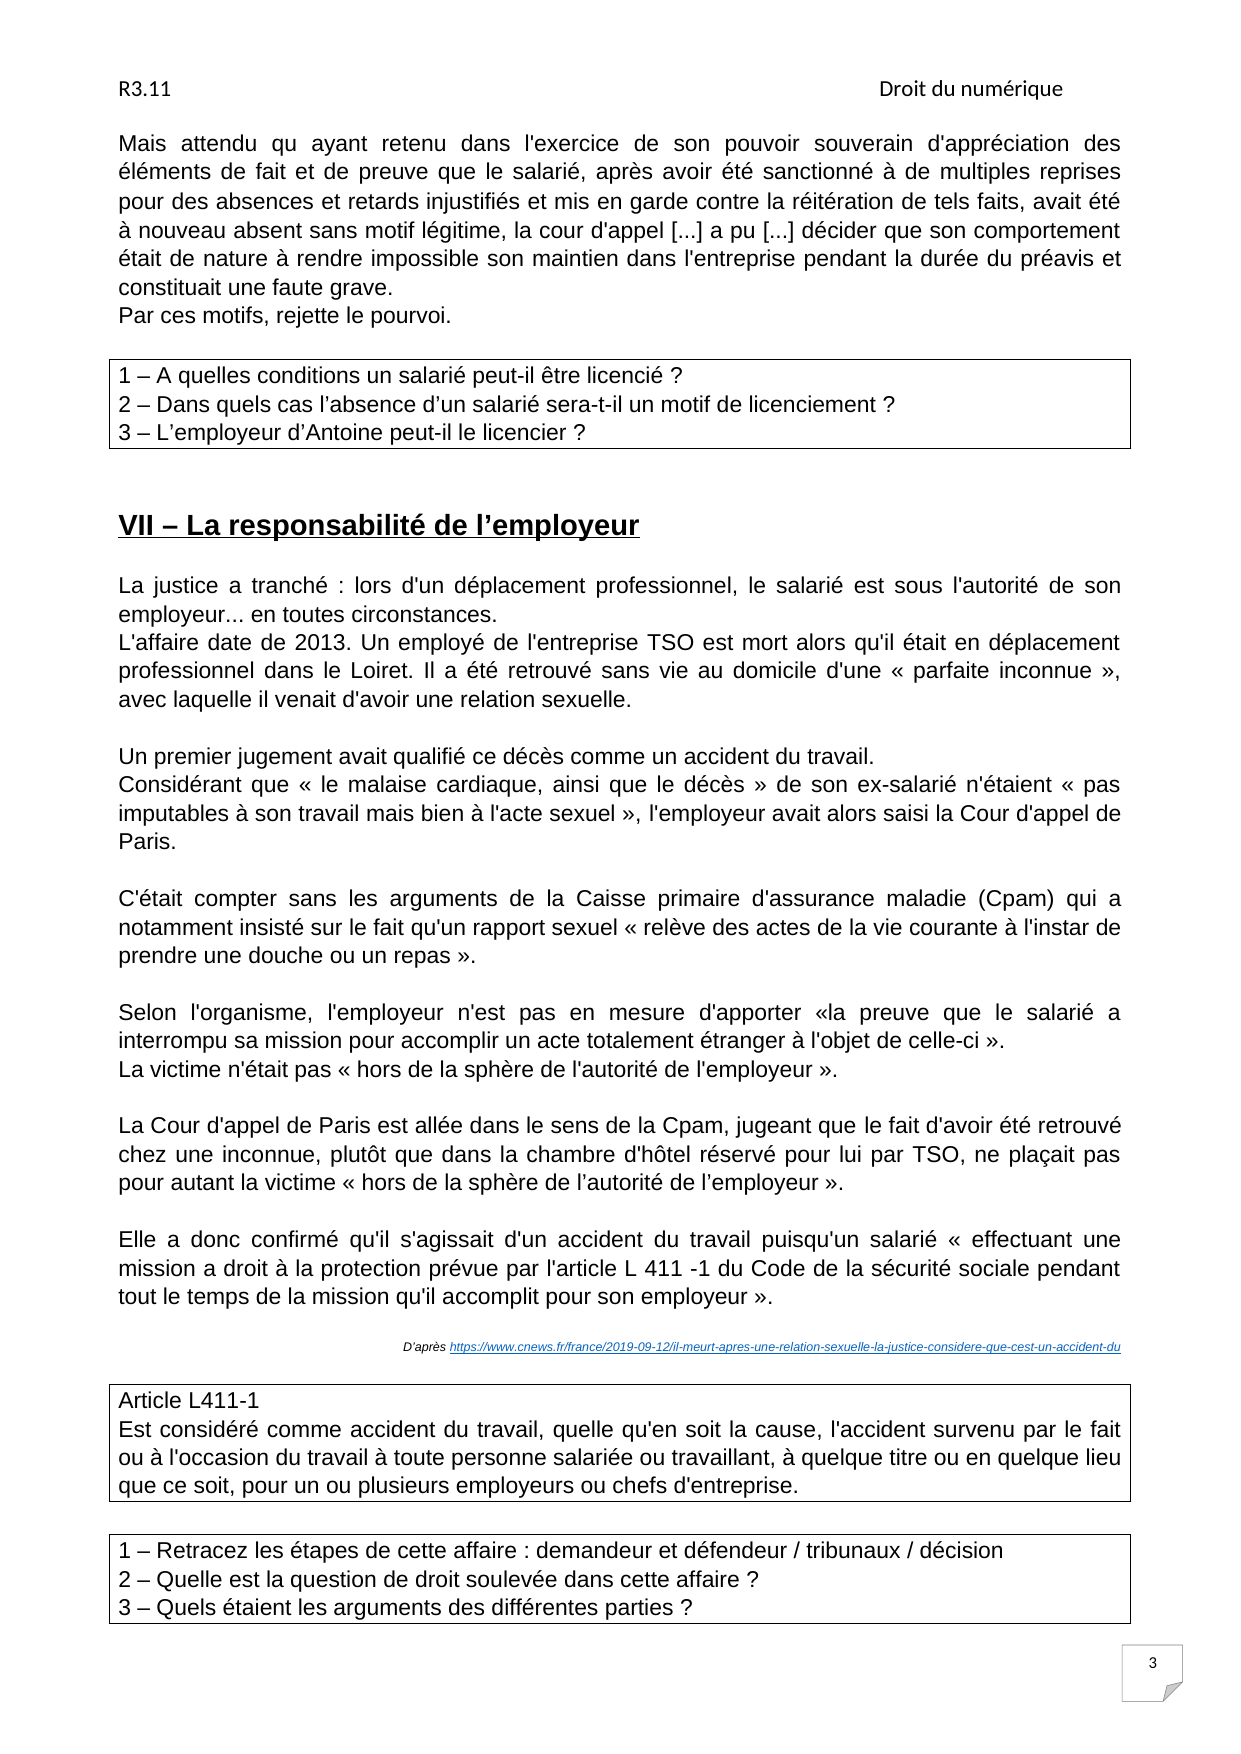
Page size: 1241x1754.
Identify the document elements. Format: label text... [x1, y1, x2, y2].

text Considérant que « le malaise cardiaque, ainsi que le décès » de son ex-salarié n'étaient « pas imputables à son travail mais bien à l'acte sexuel », l'employeur avait alors saisi la Cour d'appel de Paris. [118, 771, 1122, 854]
text Mais attendu qu ayant retenu dans l'exercice de son pouvoir souverain d'appréciation des éléments de fait et de preuve que le salarié, après avoir été sanctionné à de multiples reprises pour des absences et retards injustifiés et mis en garde contre la réitération de tels faits, avait été à nouveau absent sans motif légitime, la cour d'appel [...] a pu [...] décider que son comportement était de nature à rendre impossible son maintien dans l'entreprise pendant la durée du préavis et constituait une faute grave. [118, 130, 1122, 300]
text Selon l'organisme, l'employeur n'est pas en mesure d'apporter «la preuve que le salarié a interrompu sa mission pour accomplir un acte totalement étranger à l'objet de celle-ci ». [118, 999, 1122, 1053]
text L'affaire date de 2013. Un employé de l'entreprise TSO est mort alors qu'il était en déplacement professionnel dans le Loiret. Il a été retrouvé sans vie au domicile d'une « parfaite inconnue », avec laquelle il venait d'avoir une relation sexuelle. [118, 629, 1122, 712]
text D’après https://www.cnews.fr/france/2019-09-12/il-meurt-apres-une-relation-sexuelle-la-justice-considere-que-cest-un-accident-du [118, 1340, 1122, 1354]
text La justice a tranché : lors d'un déplacement professionnel, le salarié est sous l'autorité de son employeur... en toutes circonstances. [118, 572, 1122, 627]
text Est considéré comme accident du travail, quelle qu'en soit la cause, l'accident survenu par le fait ou à l'occasion du travail à toute personne salariée ou travaillant, à quelque titre ou en quelque lieu que ce soit, pour un ou plusieurs employeurs ou chefs d'entreprise. [110, 1412, 1130, 1501]
text Par ces motifs, rejette le pourvoi. [118, 302, 1122, 329]
text La Cour d'appel de Paris est allée dans le sens de la Cpam, jugeant que le fait d'avoir été retrouvé chez une inconnue, plutôt que dans la chambre d'hôtel réservé pour lui par TSO, ne plaçait pas pour autant la victime « hors de la sphère de l’autorité de l’employeur ». [118, 1112, 1122, 1196]
text C'était compter sans les arguments de la Caisse primaire d'assurance maladie (Cpam) qui a notamment insisté sur le fait qu'un rapport sexuel « relève des actes de la vie courante à l'instar de prendre une douche ou un repas ». [118, 885, 1122, 968]
text Un premier jugement avait qualifié ce décès comme un accident du travail. [118, 743, 1122, 769]
text 3 – L’employeur d’Antoine peut-il le licencier ? [110, 416, 1130, 448]
text La victime n'était pas « hors de la sphère de l'autorité de l'employeur ». [118, 1056, 1122, 1082]
text Elle a donc confirmé qu'il s'agissait d'un accident du travail puisqu'un salarié « effectuant une mission a droit à la protection prévue par l'article L 411 -1 du Code de la sécurité sociale pendant tout le temps de la mission qu'il accomplit pour son employeur ». [118, 1226, 1122, 1309]
text VII – La responsabilité de l’employeur [118, 508, 1122, 541]
text 3 – Quels étaient les arguments des différentes parties ? [110, 1591, 1130, 1623]
text Article L411-1 [110, 1385, 1130, 1412]
text 2 – Quelle est la question de droit soulevée dans cette affaire ? [110, 1563, 1130, 1591]
text 1 – Retracez les étapes de cette affaire : demandeur et défendeur / tribunaux / décision [110, 1535, 1130, 1563]
text 2 – Dans quels cas l’absence d’un salarié sera-t-il un motif de licenciement ? [110, 388, 1130, 416]
text 1 – A quelles conditions un salarié peut-il être licencié ? [110, 360, 1130, 388]
